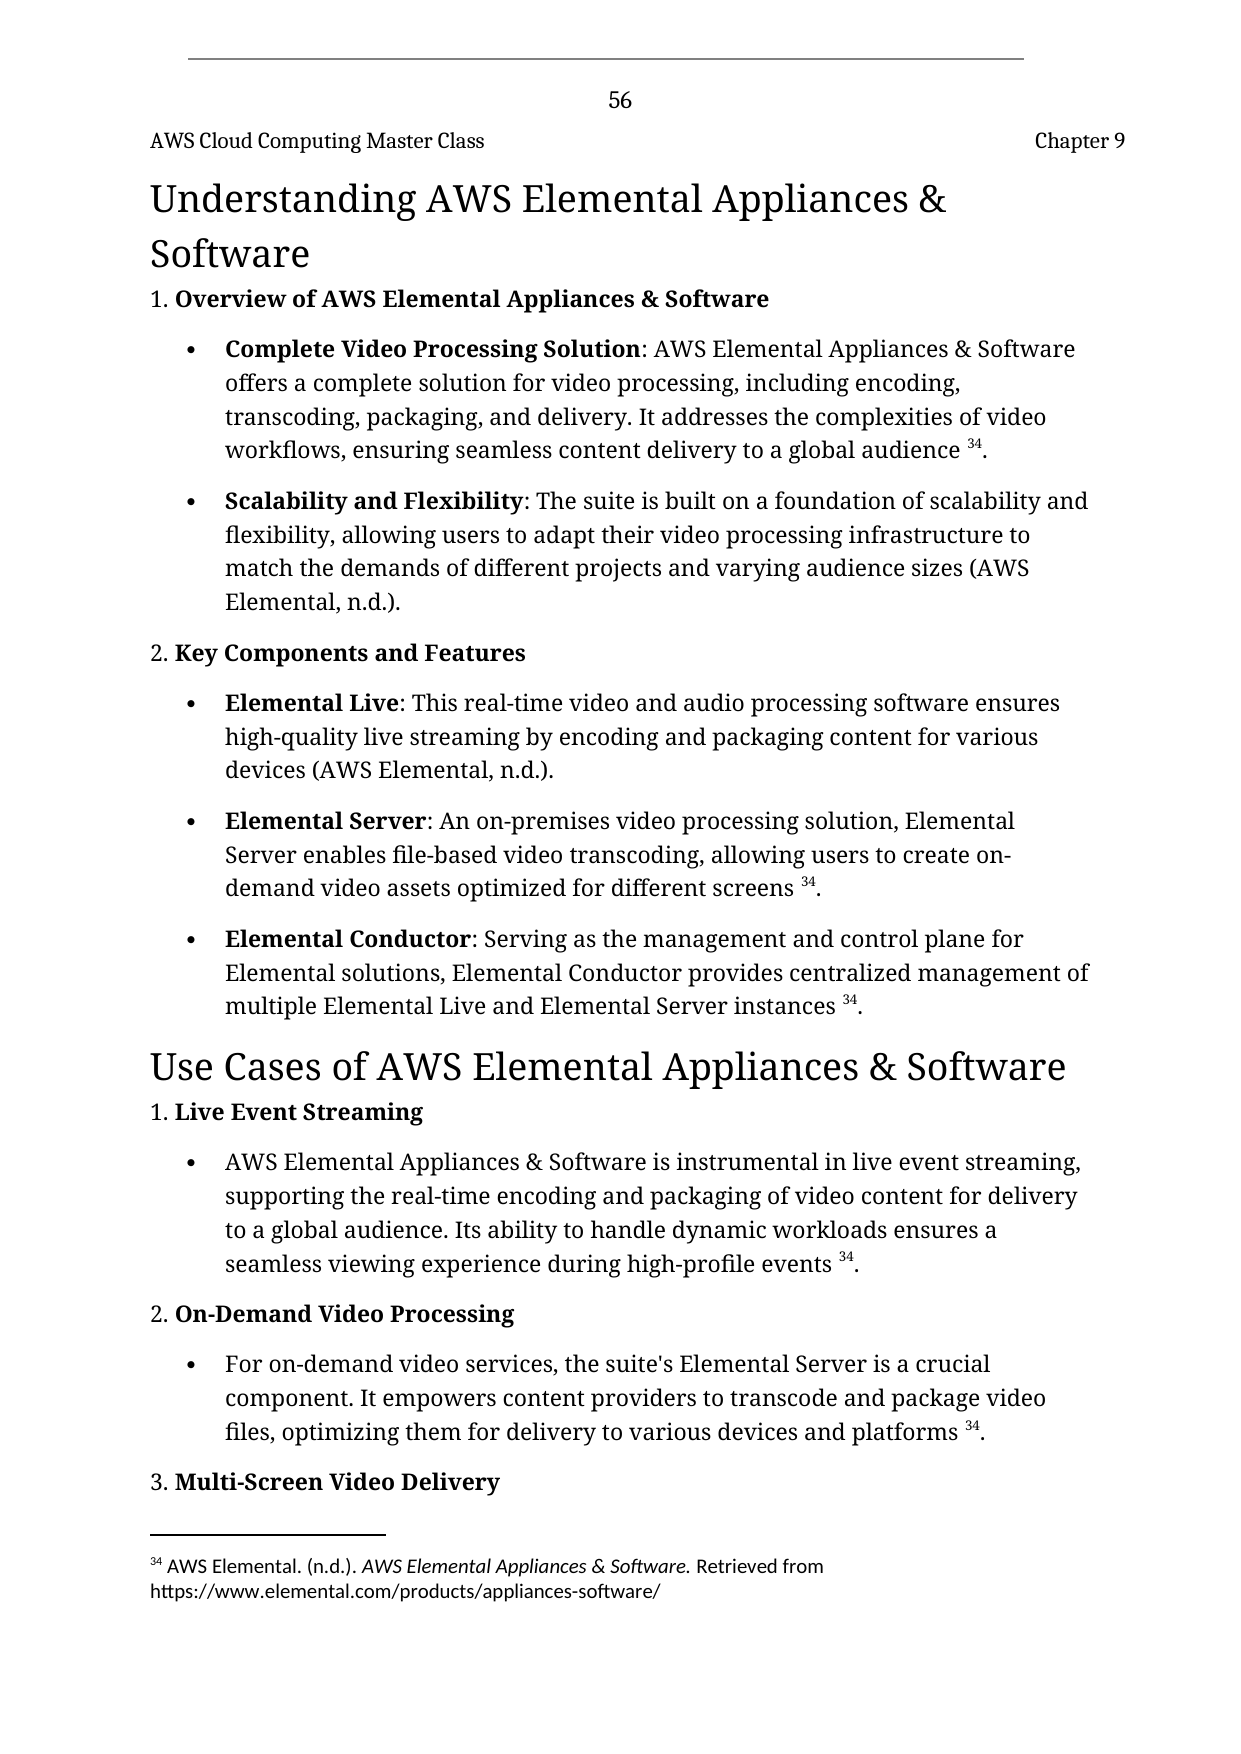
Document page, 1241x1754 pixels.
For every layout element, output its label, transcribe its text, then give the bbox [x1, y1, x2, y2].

list AWS Elemental Appliances & Software is instrumental in live event streaming, supporting the real-time encoding and packaging of video content for delivery to a global audience. Its ability to handle dynamic workloads ensures a seamless viewing experience during high-profile events 34. [187, 1146, 1090, 1279]
text 1. Overview of AWS Elemental Appliances & Software [150, 283, 1090, 314]
text 2. On-Demand Video Processing [150, 1298, 1090, 1329]
list Complete Video Processing Solution: AWS Elemental Appliances & Software offers a complete solution for video processing, including encoding, transcoding, packaging, and delivery. It addresses the complexities of video workflows, ensuring seamless content delivery to a global audience . [187, 333, 1090, 466]
list Elemental Server: An on-premises video processing solution, Elemental Server enables file-based video transcoding, allowing users to create on-demand video assets optimized for different screens 34. [187, 805, 1090, 904]
list For on-demand video services, the suite's Elemental Server is a crucial component. It empowers content providers to transcode and package video files, optimizing them for delivery to various devices and platforms 34. [187, 1348, 1090, 1447]
text 2. Key Components and Features [150, 637, 1090, 668]
text Use Cases of AWS Elemental Appliances & Software [150, 1041, 1090, 1092]
list Elemental Live: This real-time video and audio processing software ensures high-quality live streaming by encoding and packaging content for various devices (AWS Elemental, n.d.). [187, 687, 1090, 786]
text 3. Multi-Screen Video Delivery [150, 1466, 1090, 1497]
text Understanding AWS Elemental Appliances & Software [150, 173, 1090, 279]
list Elemental Conductor: Serving as the management and control plane for Elemental solutions, Elemental Conductor provides centralized management of multiple Elemental Live and Elemental Server instances 34. [187, 923, 1090, 1022]
list Scalability and Flexibility: The suite is built on a foundation of scalability and flexibility, allowing users to adapt their video processing infrastructure to match the demands of different projects and varying audience sizes (AWS Elemental, n.d.). [187, 485, 1090, 617]
text 1. Live Event Streaming [150, 1096, 1090, 1127]
